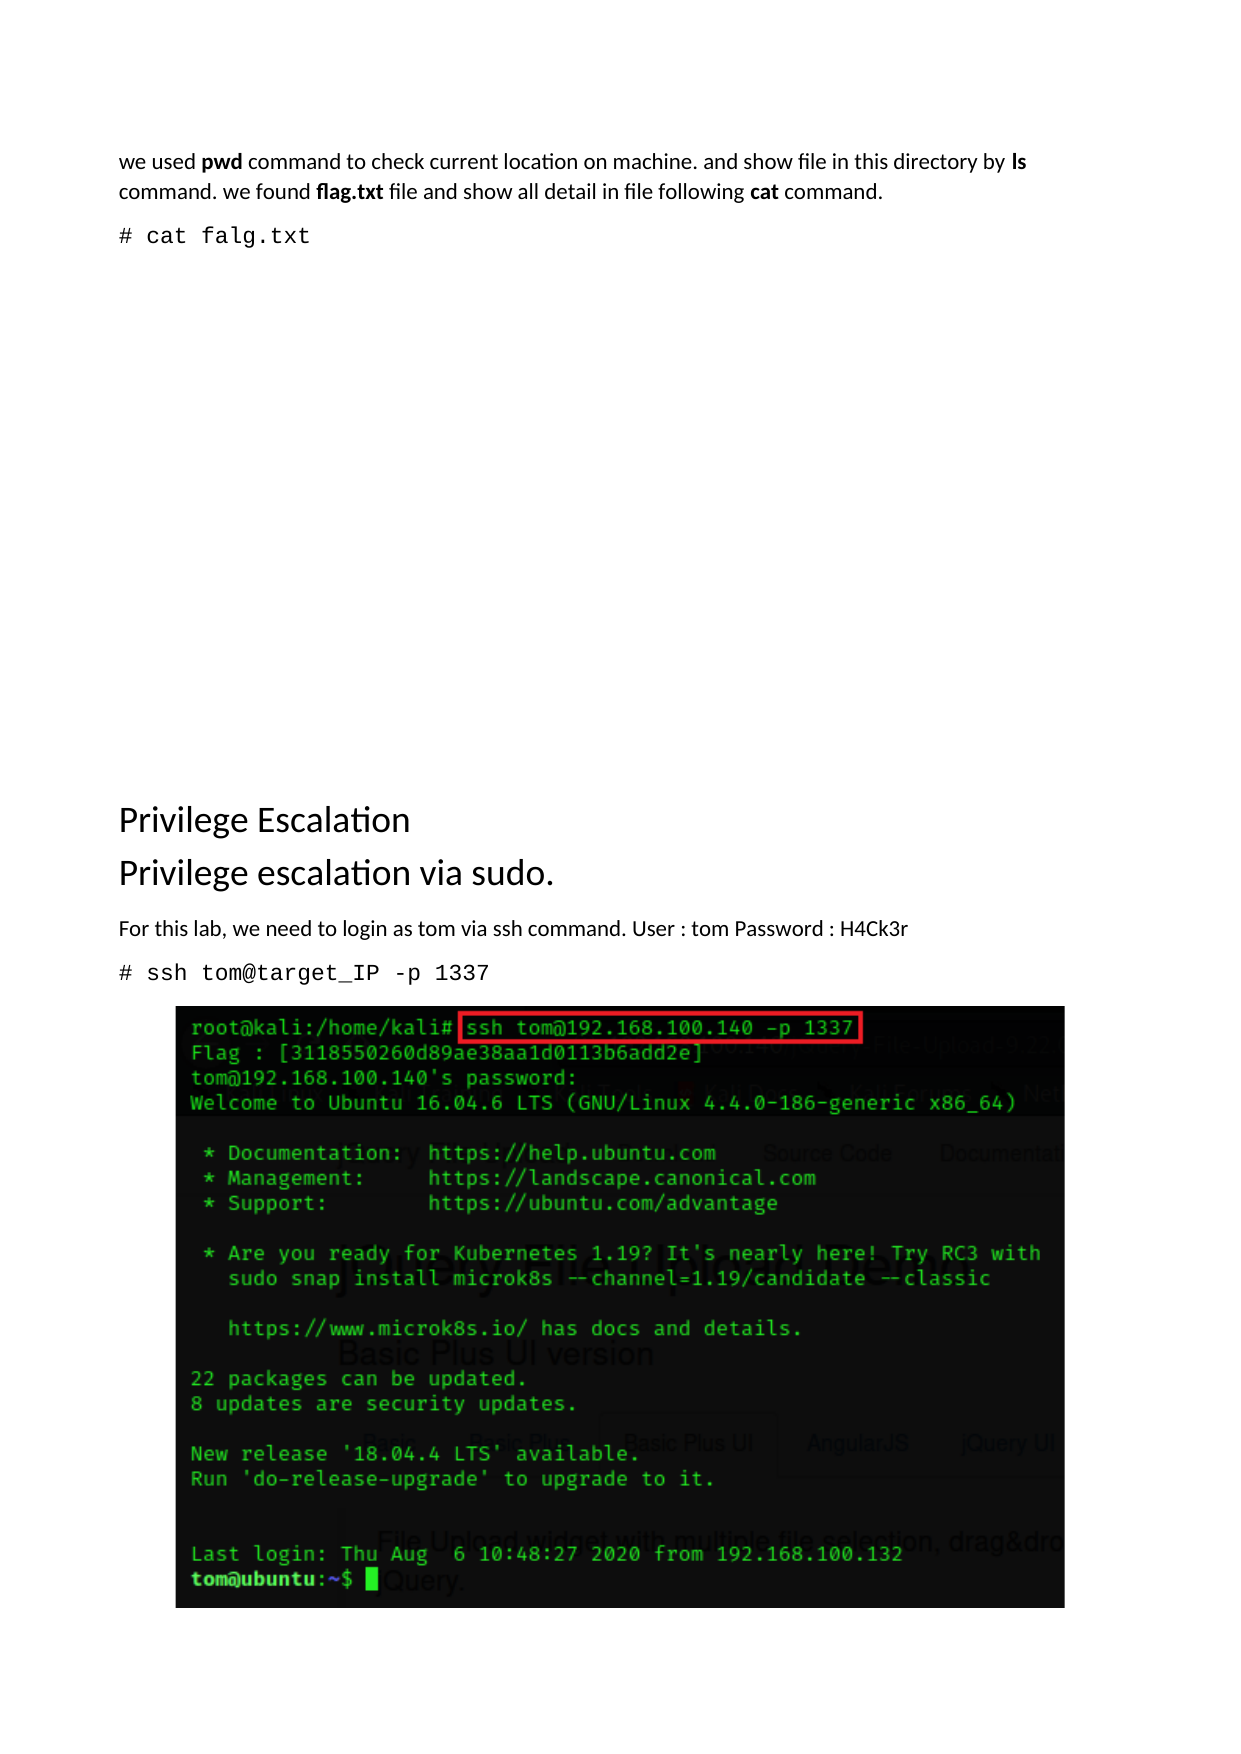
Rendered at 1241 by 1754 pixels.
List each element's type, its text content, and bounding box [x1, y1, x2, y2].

text # cat falg.txt [118, 224, 1122, 250]
text # ssh tom@target_IP -p 1337 [118, 961, 1122, 987]
text we used pwd command to check current location on machine. and show file in this directory by ls command. we found flag.txt file and show all detail in file following cat command. [118, 147, 1122, 205]
text For this lab, we need to login as tom via ssh command. User : tom Password : H4Ck3r [118, 914, 1122, 943]
text Privilege escalation via sudo. [118, 848, 1122, 894]
text Privilege Escalation [118, 796, 1122, 842]
picture [175, 1006, 1065, 1608]
